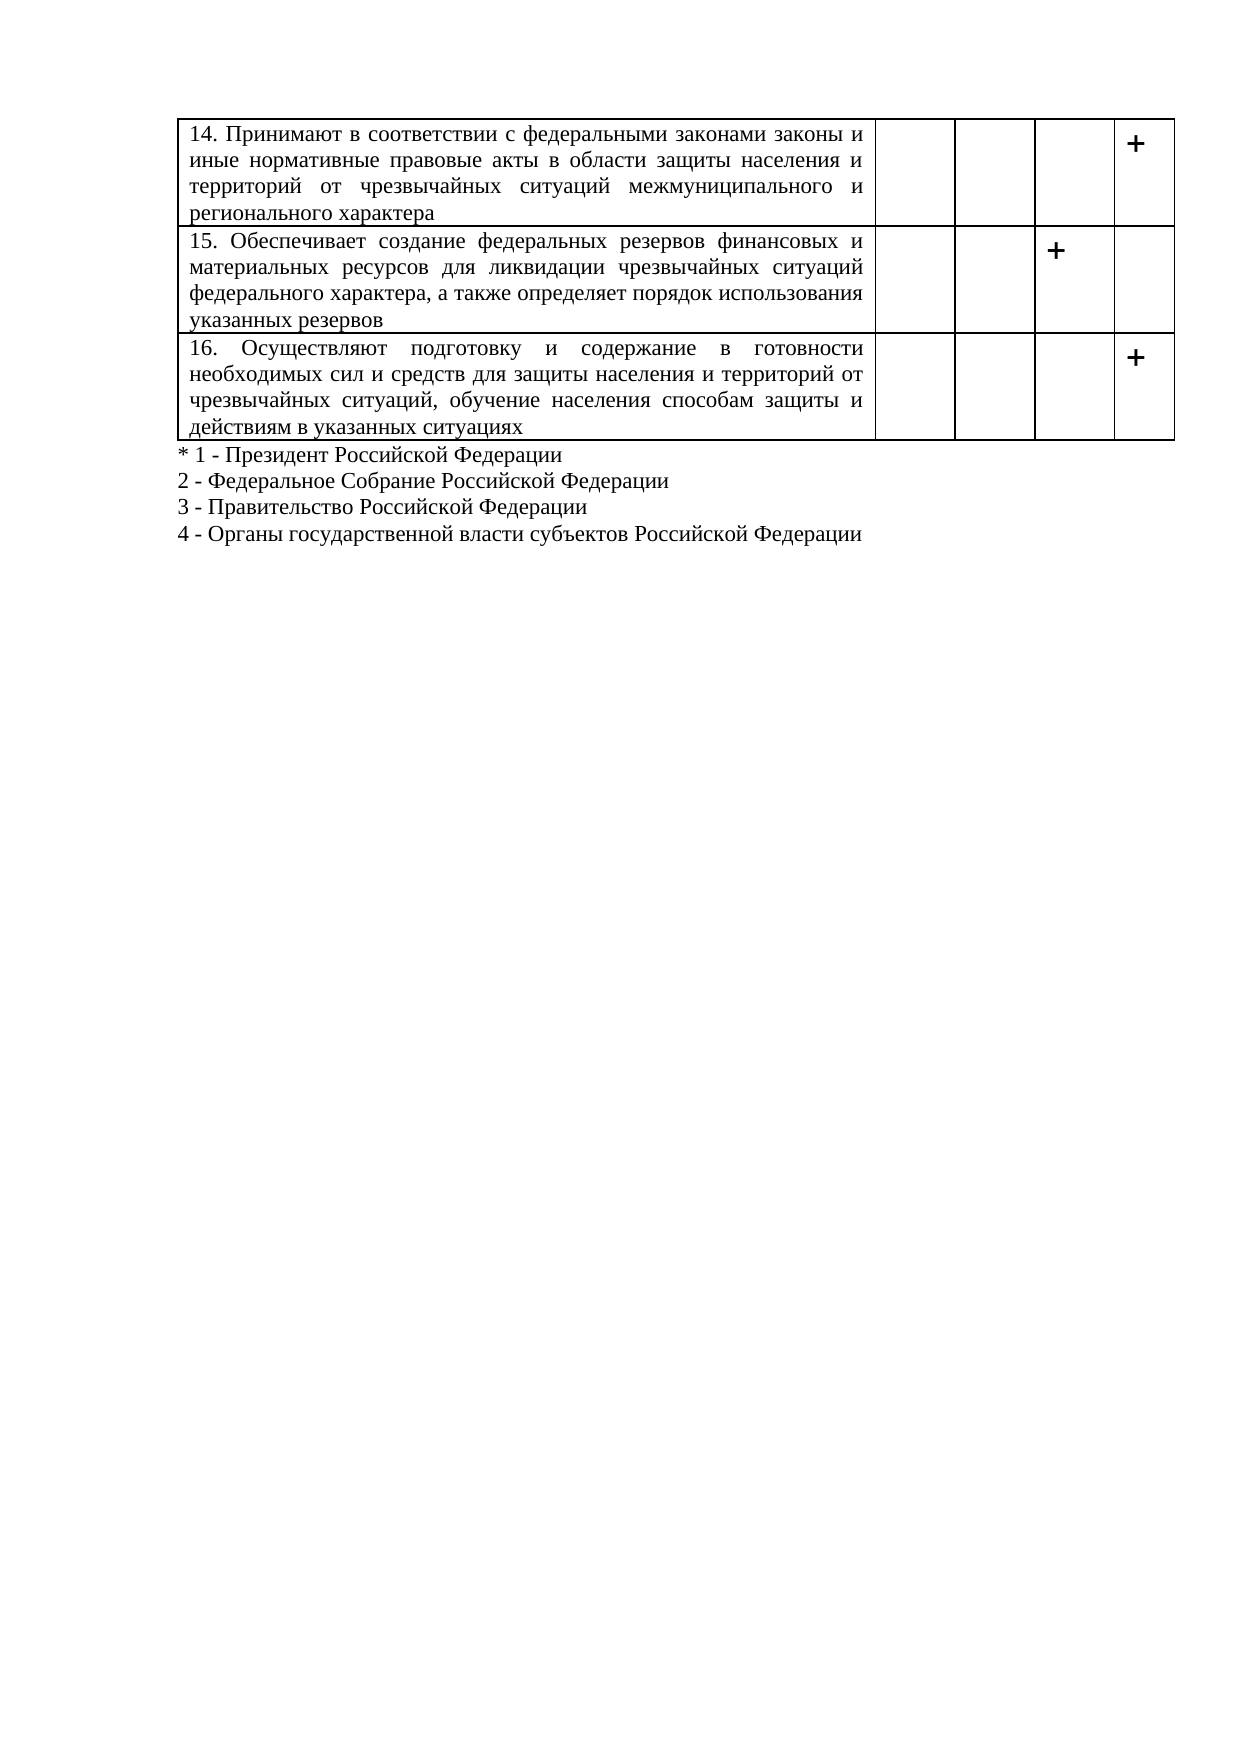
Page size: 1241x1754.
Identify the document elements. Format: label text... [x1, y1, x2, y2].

table_cell 14. Принимают в соответствии с федеральными законами законы и иные нормативные правовые акты в области защиты населения и территорий от чрезвычайных ситуаций межмуниципального и регионального характера [179, 120, 875, 225]
table_cell [956, 334, 1034, 439]
table_cell [876, 227, 954, 332]
text * 1 - Президент Российской Федерации [177, 441, 1152, 467]
table_cell + [1115, 120, 1174, 225]
text 3 - Правительство Российской Федерации [177, 493, 1152, 520]
text 2 - Федеральное Собрание Российской Федерации [177, 467, 1152, 493]
table_cell [876, 334, 954, 439]
table_cell [1036, 334, 1114, 439]
table_cell [1036, 120, 1114, 225]
text 4 - Органы государственной власти субъектов Российской Федерации [177, 520, 1152, 546]
table_cell [876, 120, 954, 225]
table_cell [1115, 227, 1174, 332]
table_cell 15. Обеспечивает создание федеральных резервов финансовых и материальных ресурсов для ликвидации чрезвычайных ситуаций федерального характера, а также определяет порядок использования указанных резервов [179, 227, 875, 332]
table_cell + [1036, 227, 1114, 332]
table_cell [956, 120, 1034, 225]
table_cell [956, 227, 1034, 332]
table_cell + [1115, 334, 1174, 439]
table_cell 16. Осуществляют подготовку и содержание в готовности необходимых сил и средств для защиты населения и территорий от чрезвычайных ситуаций, обучение населения способам защиты и действиям в указанных ситуациях [179, 334, 875, 439]
